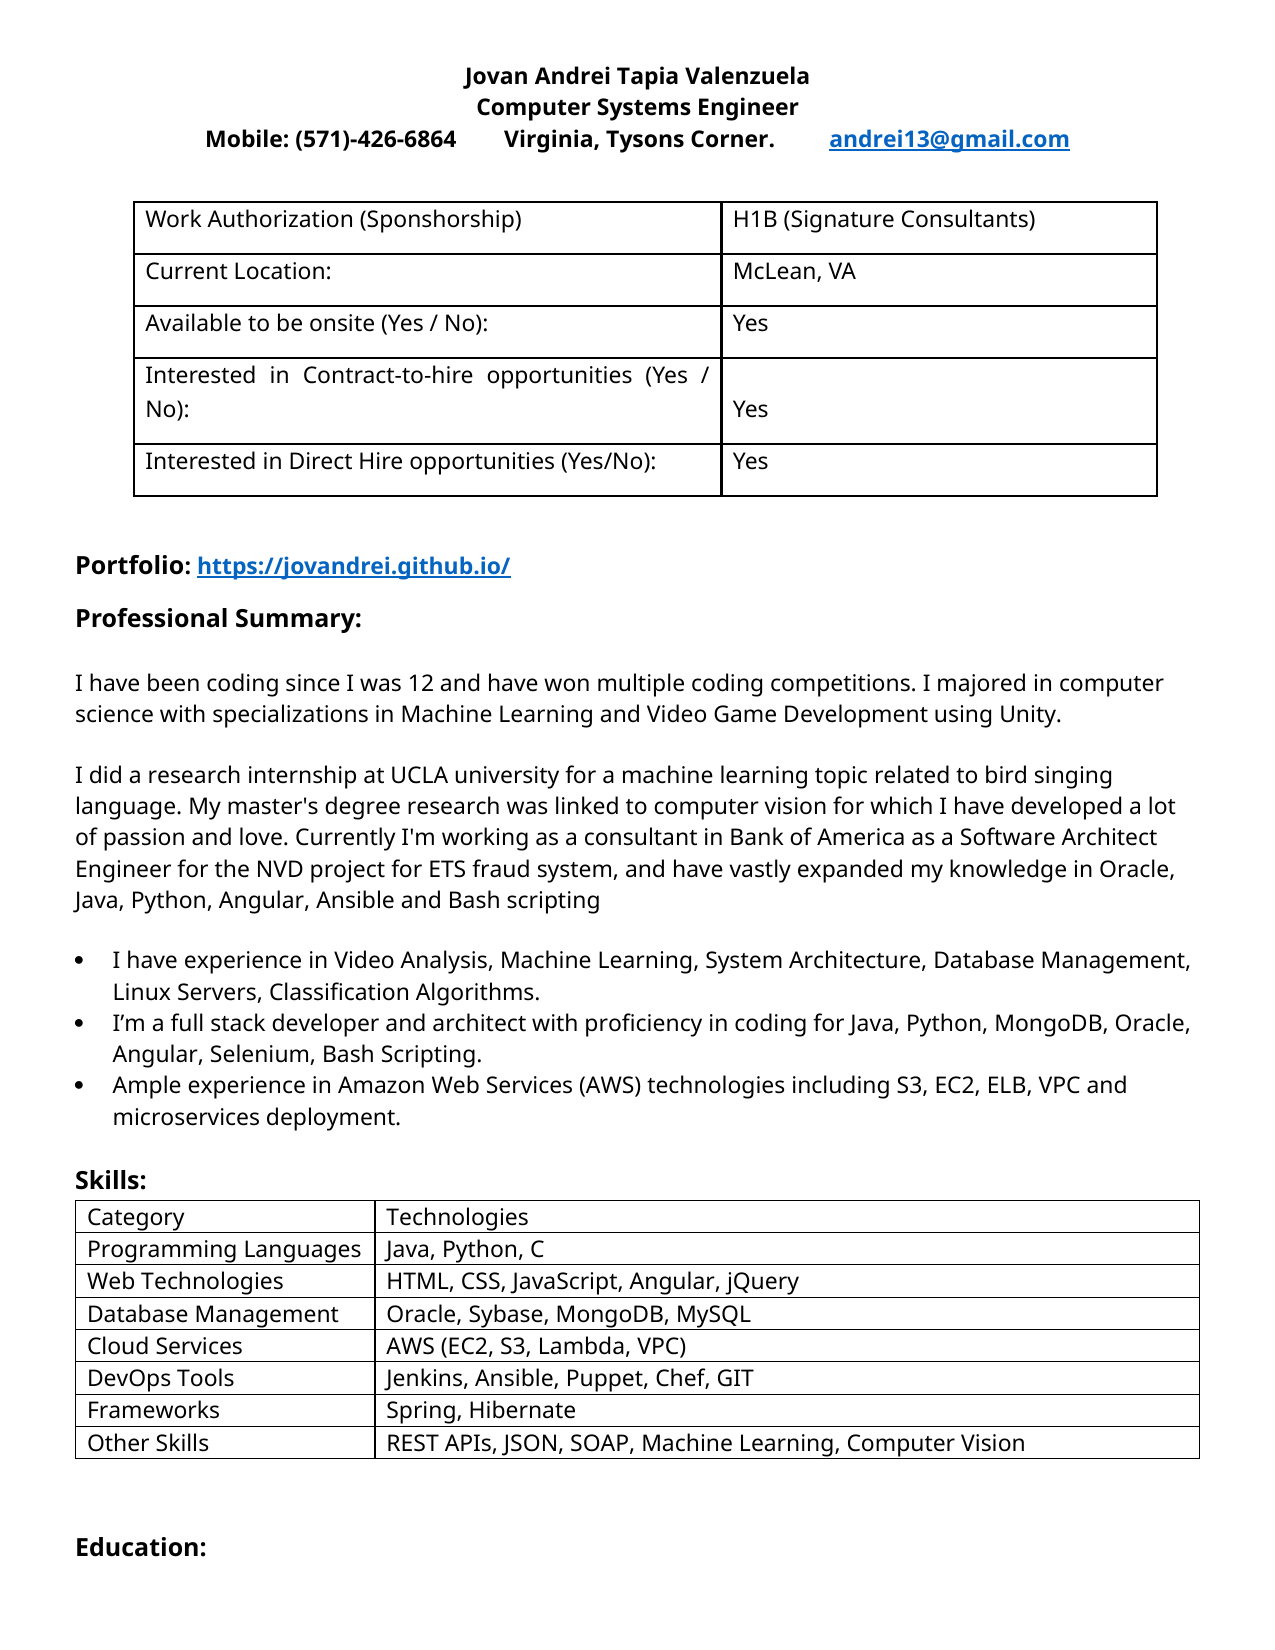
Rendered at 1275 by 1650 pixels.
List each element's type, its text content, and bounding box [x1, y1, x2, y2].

text Education: [75, 1529, 1200, 1564]
table_cell Database Management [76, 1298, 374, 1329]
list I’m a full stack developer and architect with proficiency in coding for Java, Python, MongoDB, Oracle, Angular, Selenium, Bash Scripting. [75, 1007, 1200, 1069]
table_cell Web Technologies [76, 1265, 374, 1297]
subtitle Jovan Andrei Tapia Valenzuela [75, 60, 1200, 91]
table_cell Yes [723, 307, 1156, 357]
table_cell Yes [723, 445, 1156, 495]
table_cell Interested in Direct Hire opportunities (Yes/No): [135, 445, 720, 495]
table_cell HTML, CSS, JavaScript, Angular, jQuery [376, 1265, 1199, 1297]
table_cell AWS (EC2, S3, Lambda, VPC) [376, 1330, 1199, 1361]
table_cell Interested in Contract-to-hire opportunities (Yes / No): [135, 359, 720, 443]
table_header Category [76, 1201, 374, 1232]
text I did a research internship at UCLA university for a machine learning topic related to bird singing language. My master's degree research was linked to computer vision for which I have developed a lot of passion and love. Currently I'm working as a consultant in Bank of America as a Software Architect Engineer for the NVD project for ETS fraud system, and have vastly expanded my knowledge in Oracle, Java, Python, Angular, Ansible and Bash scripting [75, 759, 1200, 915]
table_cell Available to be onsite (Yes / No): [135, 307, 720, 357]
table_cell Cloud Services [76, 1330, 374, 1361]
table_header Technologies [376, 1201, 1199, 1232]
text Professional Summary: [75, 601, 1200, 635]
table_cell Programming Languages [76, 1233, 374, 1264]
table_cell Other Skills [76, 1427, 374, 1458]
table_cell DevOps Tools [76, 1362, 374, 1393]
table_cell Current Location: [135, 255, 720, 305]
table_cell McLean, VA [723, 255, 1156, 305]
table_cell Spring, Hibernate [376, 1395, 1199, 1426]
text Portfolio: https://jovandrei.github.io/ [75, 548, 1200, 582]
table_header H1B (Signature Consultants) [723, 203, 1156, 253]
table_cell Java, Python, C [376, 1233, 1199, 1264]
list I have experience in Video Analysis, Machine Learning, System Architecture, Database Management, Linux Servers, Classification Algorithms. [75, 944, 1200, 1007]
table_cell Yes [723, 359, 1156, 443]
table_cell REST APIs, JSON, SOAP, Machine Learning, Computer Vision [376, 1427, 1199, 1458]
text Skills: [75, 1163, 1200, 1197]
table_cell Frameworks [76, 1395, 374, 1426]
subtitle Computer Systems Engineer [75, 91, 1200, 122]
table_cell Jenkins, Ansible, Puppet, Chef, GIT [376, 1362, 1199, 1393]
list Ample experience in Amazon Web Services (AWS) technologies including S3, EC2, ELB, VPC and microservices deployment. [75, 1069, 1200, 1132]
subtitle Mobile: (571)-426-6864 Virginia, Tysons Corner. andrei13@gmail.com [75, 122, 1200, 154]
table_header Work Authorization (Sponshorship) [135, 203, 720, 253]
table_cell Oracle, Sybase, MongoDB, MySQL [376, 1298, 1199, 1329]
text I have been coding since I was 12 and have won multiple coding competitions. I majored in computer science with specializations in Machine Learning and Video Game Development using Unity. [75, 667, 1200, 729]
